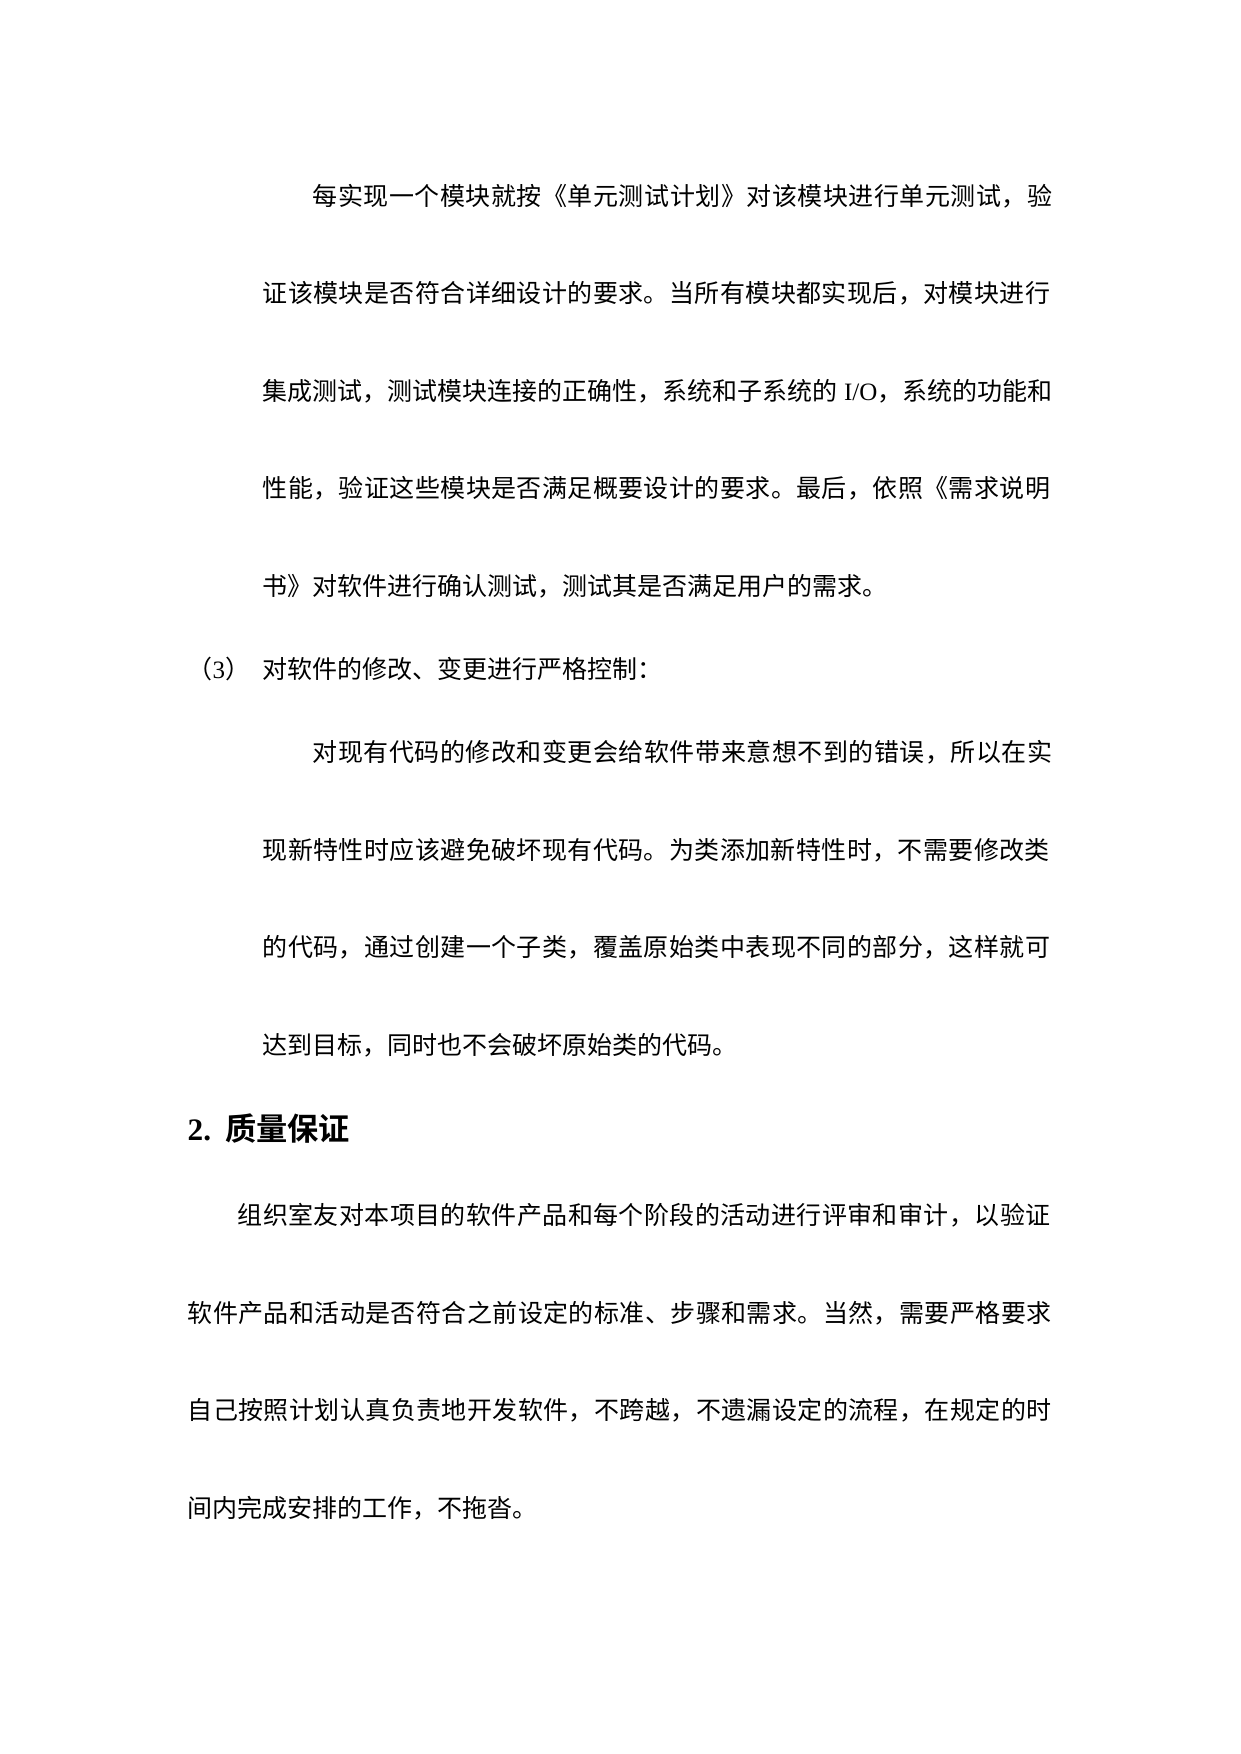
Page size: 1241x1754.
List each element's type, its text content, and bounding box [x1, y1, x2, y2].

list 每实现一个模块就按《单元测试计划》对该模块进行单元测试，验证该模块是否符合详细设计的要求。当所有模块都实现后，对模块进行集成测试，测试模块连接的正确性，系统和子系统的I/O，系统的功能和性能，验证这些模块是否满足概要设计的要求。最后，依照《需求说明书》对软件进行确认测试，测试其是否满足用户的需求。 [262, 162, 1053, 617]
text 组织室友对本项目的软件产品和每个阶段的活动进行评审和审计，以验证软件产品和活动是否符合之前设定的标准、步骤和需求。当然，需要严格要求自己按照计划认真负责地开发软件，不跨越，不遗漏设定的流程，在规定的时间内完成安排的工作，不拖沓。 [187, 1181, 1053, 1539]
list 对软件的修改、变更进行严格控制： [187, 635, 1053, 700]
list 质量保证 [187, 1094, 1053, 1159]
list 对现有代码的修改和变更会给软件带来意想不到的错误，所以在实现新特性时应该避免破坏现有代码。为类添加新特性时，不需要修改类的代码，通过创建一个子类，覆盖原始类中表现不同的部分，这样就可达到目标，同时也不会破坏原始类的代码。 [262, 718, 1053, 1076]
